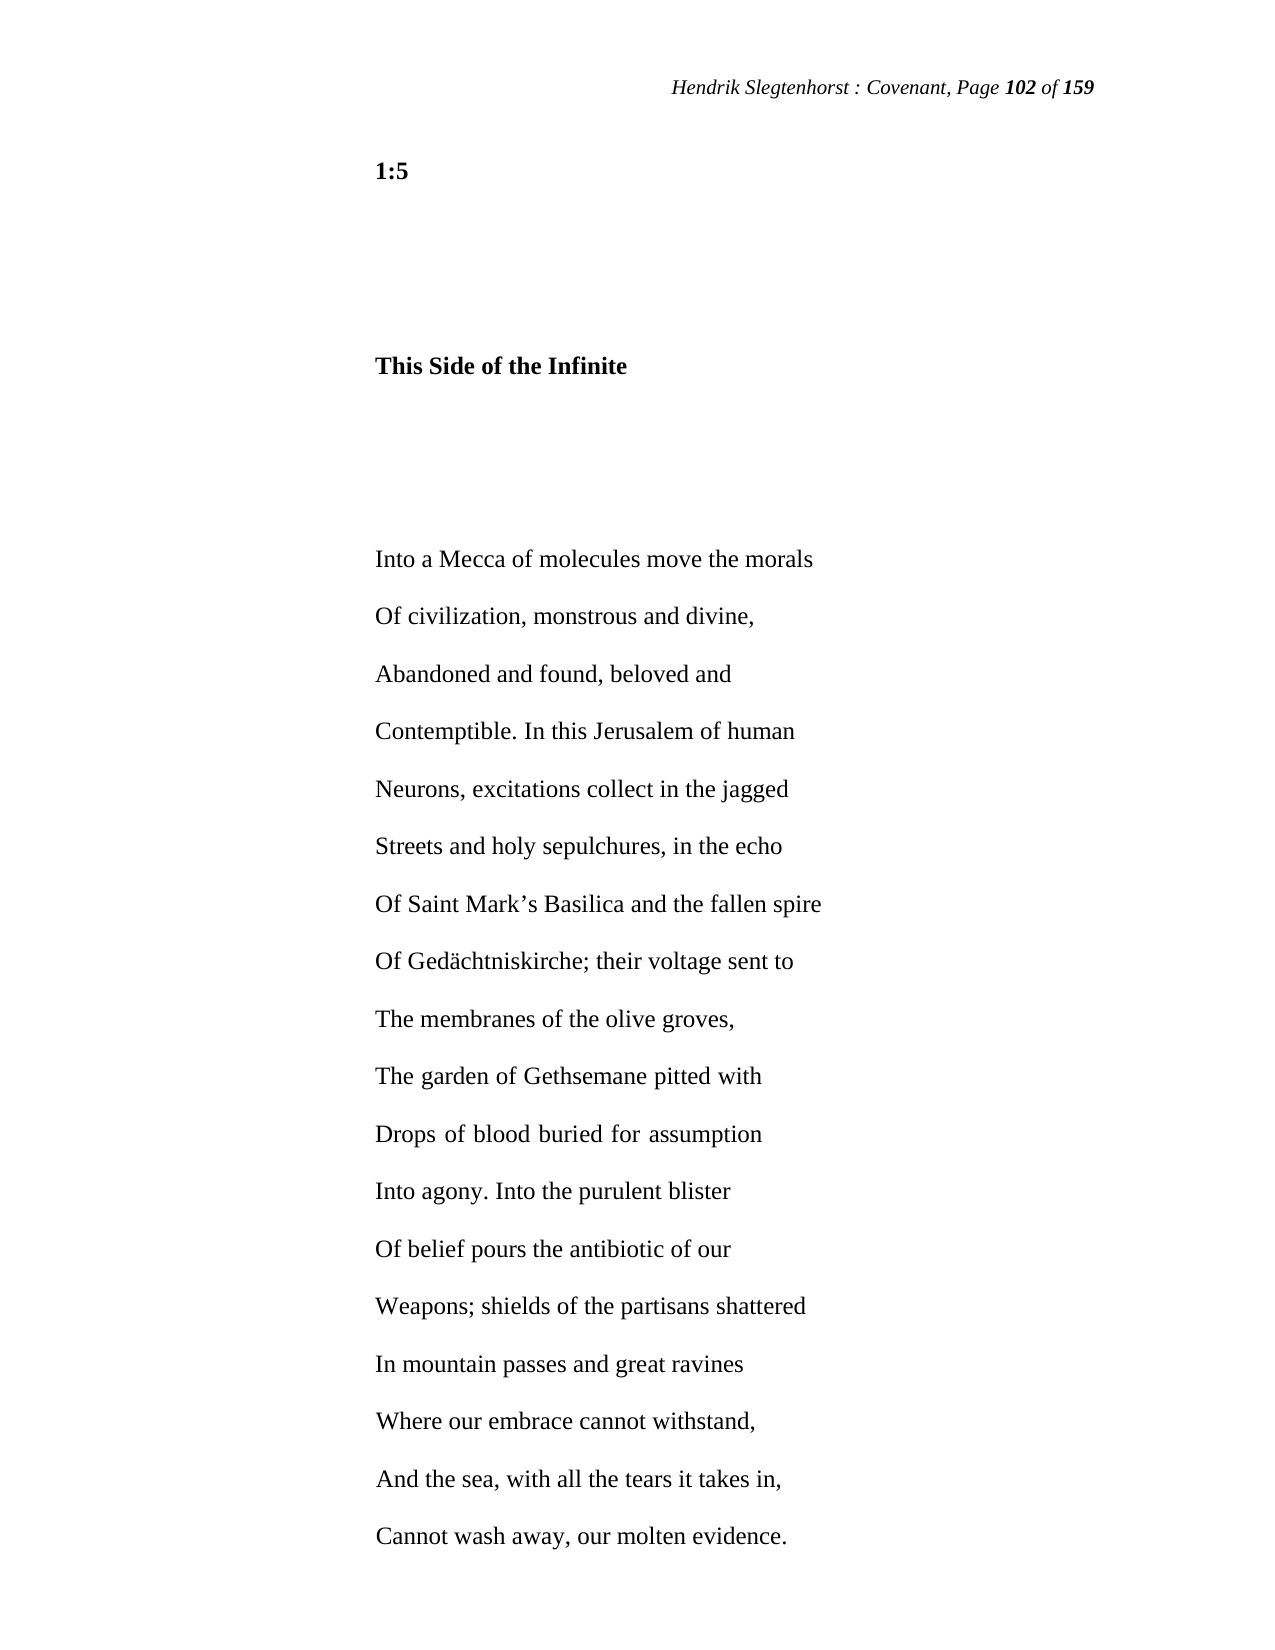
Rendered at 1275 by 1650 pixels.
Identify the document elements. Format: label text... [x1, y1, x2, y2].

text Into a Mecca of molecules move the morals Of civilization, monstrous and divine, Abandoned and found, beloved and Contemptible. In this Jerusalem of human Neurons, excitations collect in the jagged Streets and holy sepulchures, in the echo [375, 544, 816, 860]
text Of belief pours the antibiotic of our Weapons; shields of the partisans shattered In mountain passes and great ravines [375, 1234, 810, 1378]
text The garden of Gethsemane pitted with Drops of blood buried for assumption Into agony. Into the purulent blister [375, 1061, 762, 1205]
text This Side of the Infinite [375, 351, 1096, 379]
text Where our embrace cannot withstand, And the sea, with all the tears it takes in, Cannot wash away, our molten evidence. [376, 1406, 790, 1550]
text 1:5 [375, 156, 1096, 185]
text Of Saint Mark’s Basilica and the fallen spire Of Gedächtniskirche; their voltage sent to The membranes of the olive groves, [375, 889, 825, 1033]
